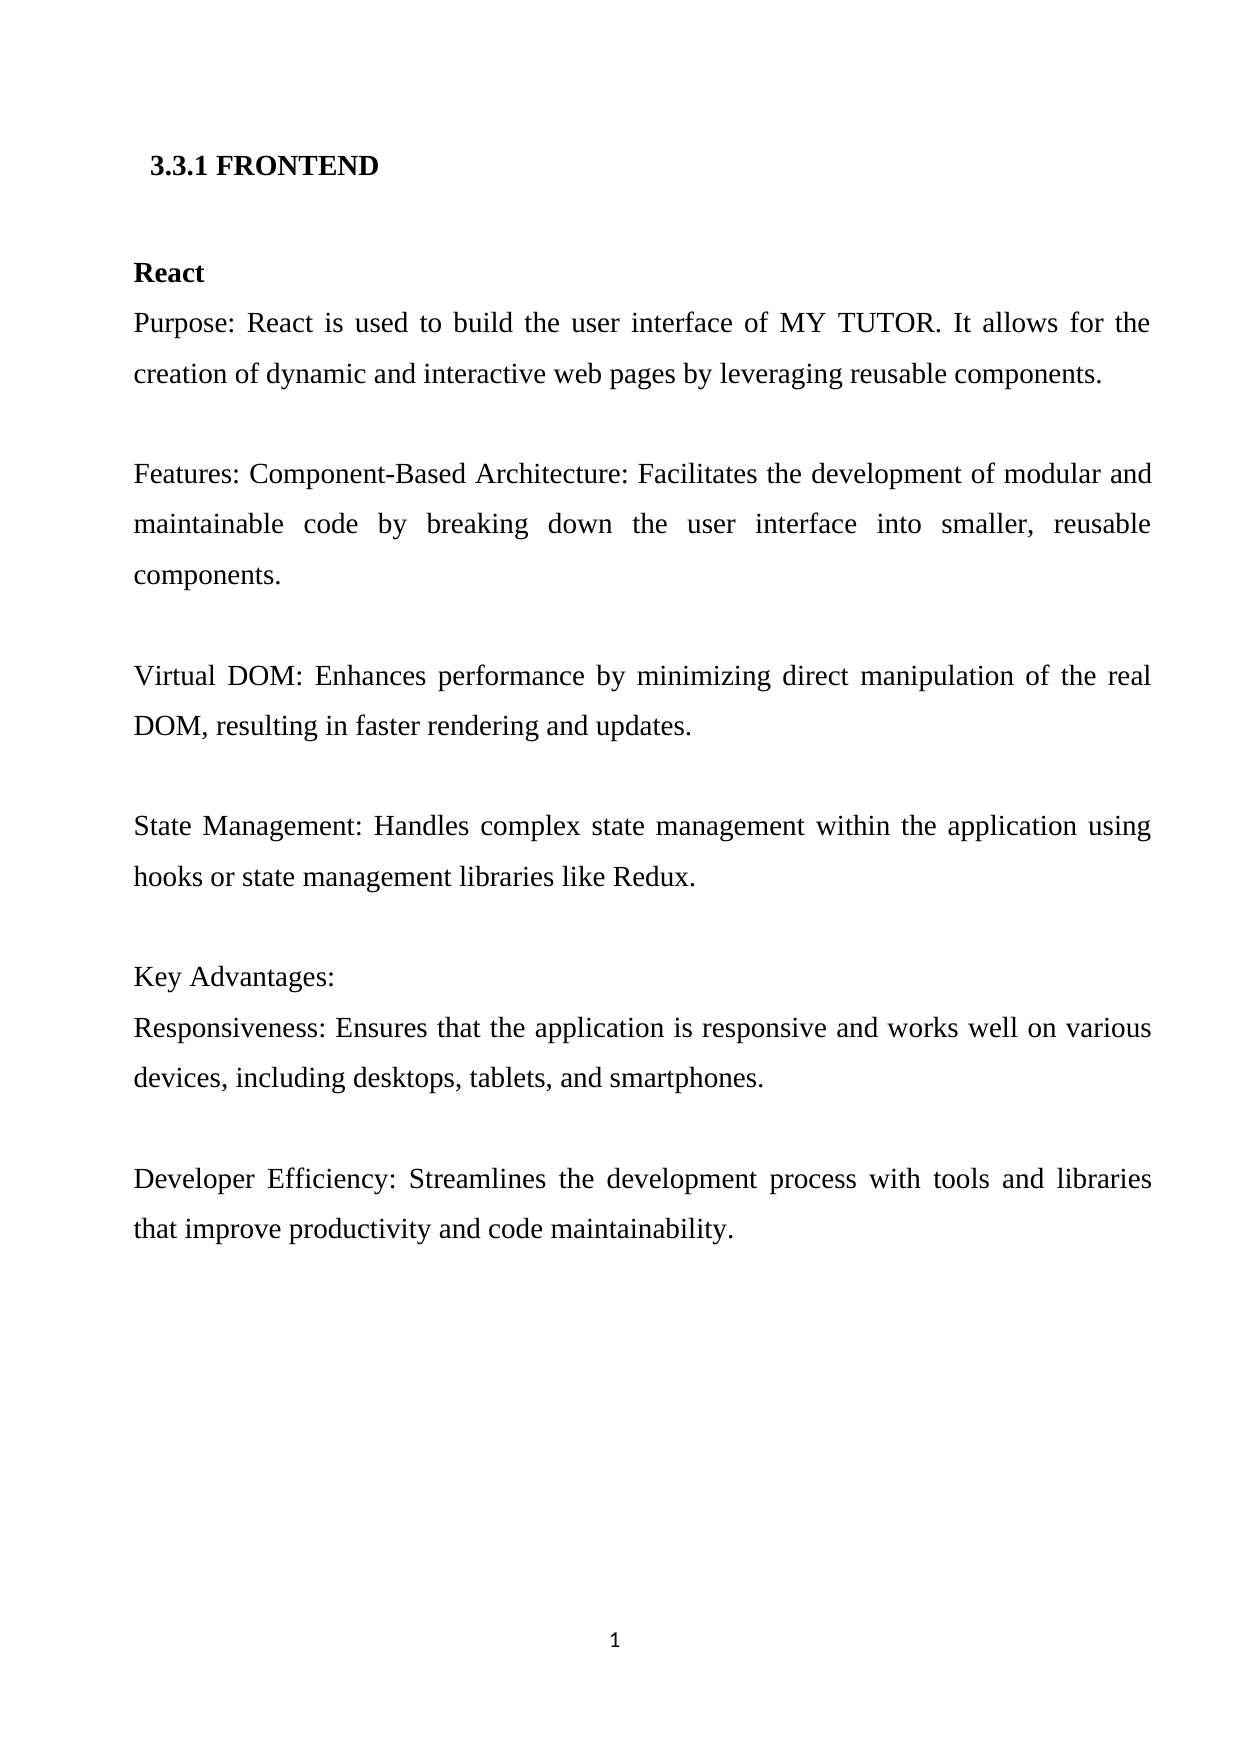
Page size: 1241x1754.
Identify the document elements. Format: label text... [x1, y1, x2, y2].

text Responsiveness: Ensures that the application is responsive and works well on various devices, including desktops, tablets, and smartphones. [133, 1010, 1153, 1094]
text Key Advantages: [133, 959, 1153, 993]
text Virtual DOM: Enhances performance by minimizing direct manipulation of the real DOM, resulting in faster rendering and updates. [133, 658, 1153, 741]
text Features: Component-Based Architecture: Facilitates the development of modular and maintainable code by breaking down the user interface into smaller, reusable components. [133, 456, 1153, 591]
text React [133, 255, 1153, 289]
subtitle FRONTEND [150, 148, 1153, 182]
text State Management: Handles complex state management within the application using hooks or state management libraries like Redux. [133, 808, 1153, 892]
text Purpose: React is used to build the user interface of MY TUTOR. It allows for the creation of dynamic and interactive web pages by leveraging reusable components. [133, 305, 1153, 389]
text Developer Efficiency: Streamlines the development process with tools and libraries that improve productivity and code maintainability. [133, 1161, 1153, 1244]
